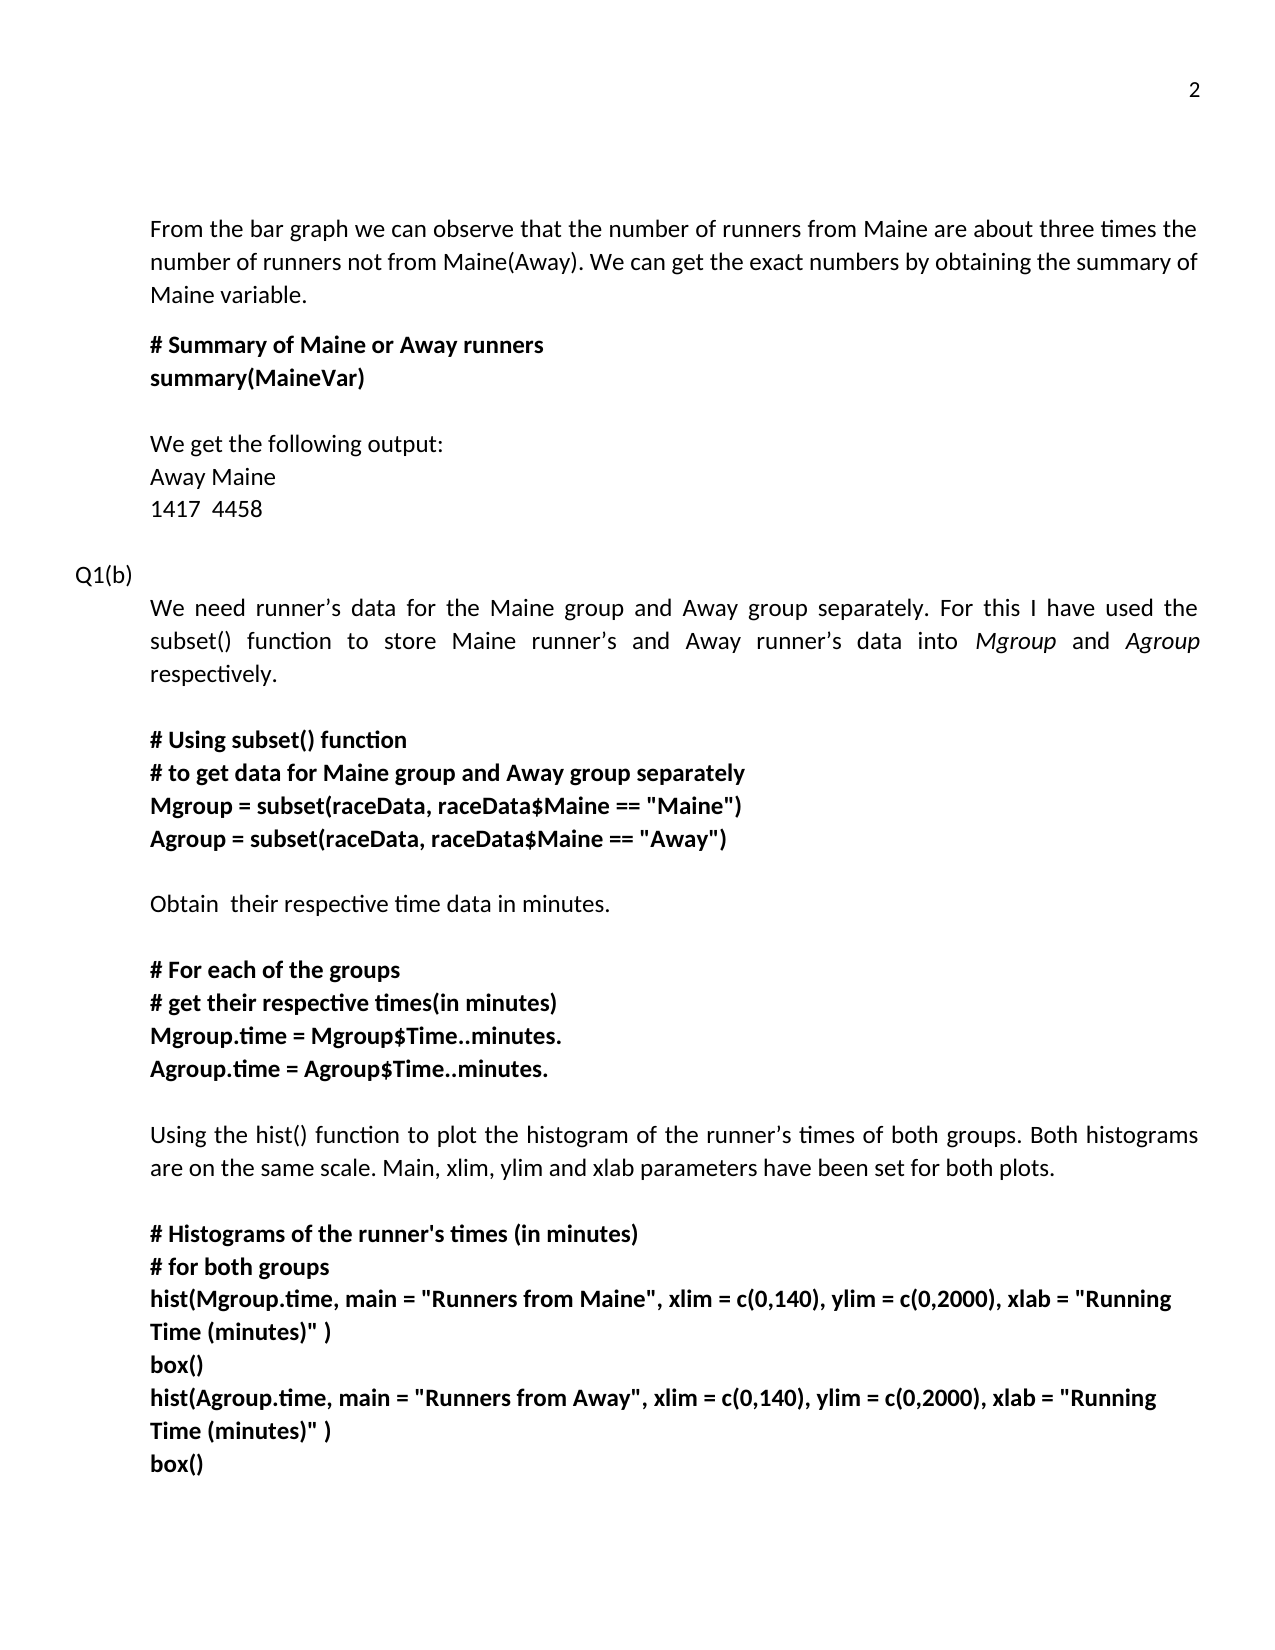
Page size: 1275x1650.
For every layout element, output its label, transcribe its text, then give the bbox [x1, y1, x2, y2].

text Q1(b) [75, 559, 1200, 590]
text hist(Mgroup.time, main = "Runners from Maine", xlim = c(0,140), ylim = c(0,2000), xlab = "Running Time (minutes)" ) [150, 1283, 1200, 1347]
text Obtain their respective time data in minutes. [150, 888, 1200, 919]
text From the bar graph we can observe that the number of runners from Maine are about three times the number of runners not from Maine(Away). We can get the exact numbers by obtaining the summary of Maine variable. [150, 213, 1200, 310]
text # Summary of Maine or Away runners [150, 329, 1200, 359]
text Away Maine [150, 461, 1200, 491]
text Mgroup = subset(raceData, raceData$Maine == "Maine") [150, 790, 1200, 820]
text hist(Agroup.time, main = "Runners from Away", xlim = c(0,140), ylim = c(0,2000), xlab = "Running Time (minutes)" ) [150, 1382, 1200, 1446]
text We get the following output: [150, 428, 1200, 458]
text Agroup.time = Agroup$Time..minutes. [150, 1053, 1200, 1084]
text summary(MaineVar) [150, 362, 1200, 392]
text # get their respective times(in minutes) [150, 987, 1200, 1018]
text # to get data for Maine group and Away group separately [150, 757, 1200, 787]
text We need runner’s data for the Maine group and Away group separately. For this I have used the subset() function to store Maine runner’s and Away runner’s data into Mgroup and Agroup respectively. [150, 592, 1200, 689]
text Agroup = subset(raceData, raceData$Maine == "Away") [150, 823, 1200, 853]
text Mgroup.time = Mgroup$Time..minutes. [150, 1020, 1200, 1051]
text Using the hist() function to plot the histogram of the runner’s times of both groups. Both histograms are on the same scale. Main, xlim, ylim and xlab parameters have been set for both plots. [150, 1119, 1200, 1182]
text box() [150, 1349, 1200, 1380]
text # For each of the groups [150, 954, 1200, 985]
text # Using subset() function [150, 724, 1200, 754]
text # Histograms of the runner's times (in minutes) [150, 1218, 1200, 1248]
text 1417 4458 [150, 493, 1200, 524]
text box() [150, 1448, 1200, 1479]
text # for both groups [150, 1251, 1200, 1281]
